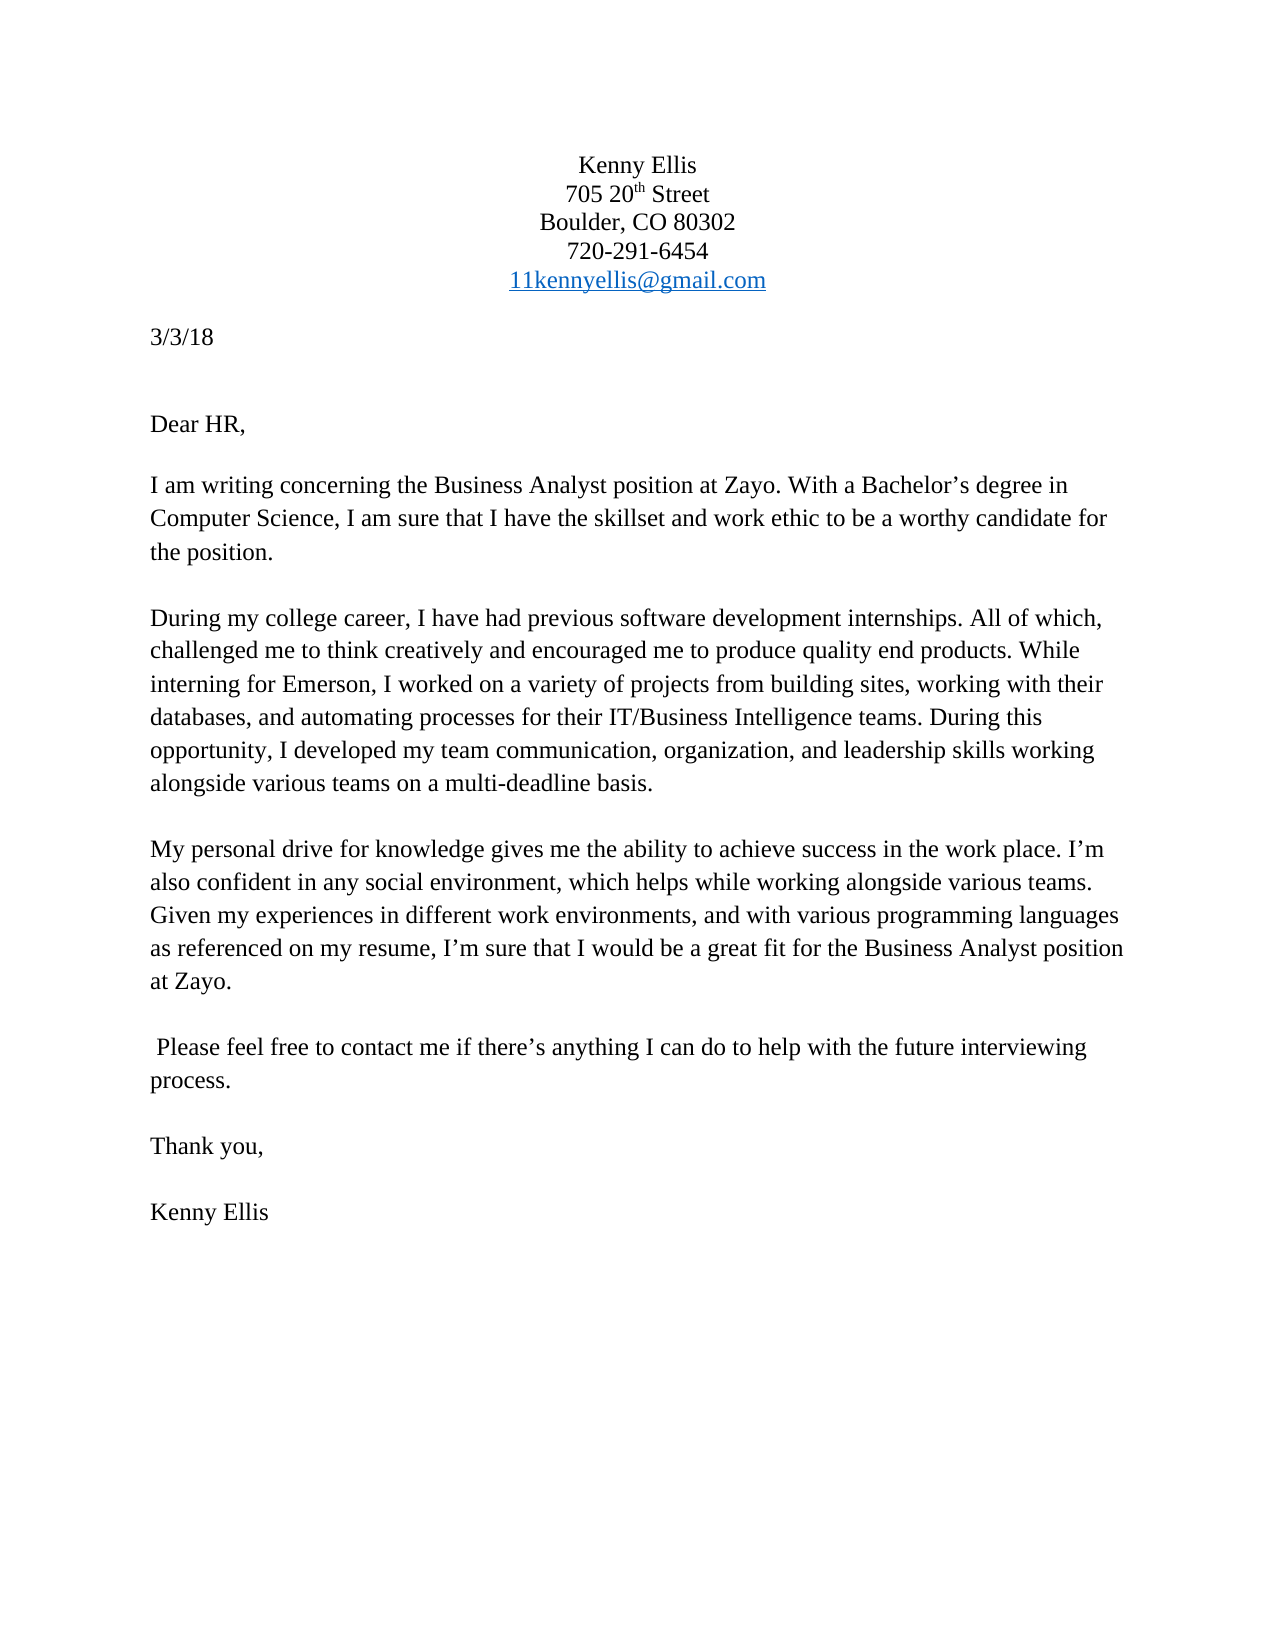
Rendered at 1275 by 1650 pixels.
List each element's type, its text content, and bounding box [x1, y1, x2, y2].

text Thank you, [150, 1131, 1125, 1160]
text My personal drive for knowledge gives me the ability to achieve success in the work place. I’m also confident in any social environment, which helps while working alongside various teams. Given my experiences in different work environments, and with various programming languages as referenced on my resume, I’m sure that I would be a great fit for the Business Analyst position at Zayo. [150, 834, 1125, 994]
text 705 20th Street [150, 179, 1125, 207]
text During my college career, I have had previous software development internships. All of which, challenged me to think creatively and encouraged me to produce quality end products. While interning for Emerson, I worked on a variety of projects from building sites, working with their databases, and automating processes for their IT/Business Intelligence teams. During this opportunity, I developed my team communication, organization, and leadership skills working alongside various teams on a multi-deadline basis. [150, 603, 1125, 796]
text Boulder, CO 80302 [150, 207, 1125, 236]
text Kenny Ellis [150, 150, 1125, 179]
text Please feel free to contact me if there’s anything I can do to help with the future interviewing process. [150, 1032, 1125, 1094]
text Dear HR, [150, 409, 1125, 437]
text 3/3/18 [150, 322, 1125, 351]
text I am writing concerning the Business Analyst position at Zayo. With a Bachelor’s degree in Computer Science, I am sure that I have the skillset and work ethic to be a worthy candidate for the position. [150, 471, 1125, 565]
text 11kennyellis@gmail.com [150, 265, 1125, 294]
text Kenny Ellis [150, 1197, 1125, 1226]
text 720-291-6454 [150, 236, 1125, 265]
